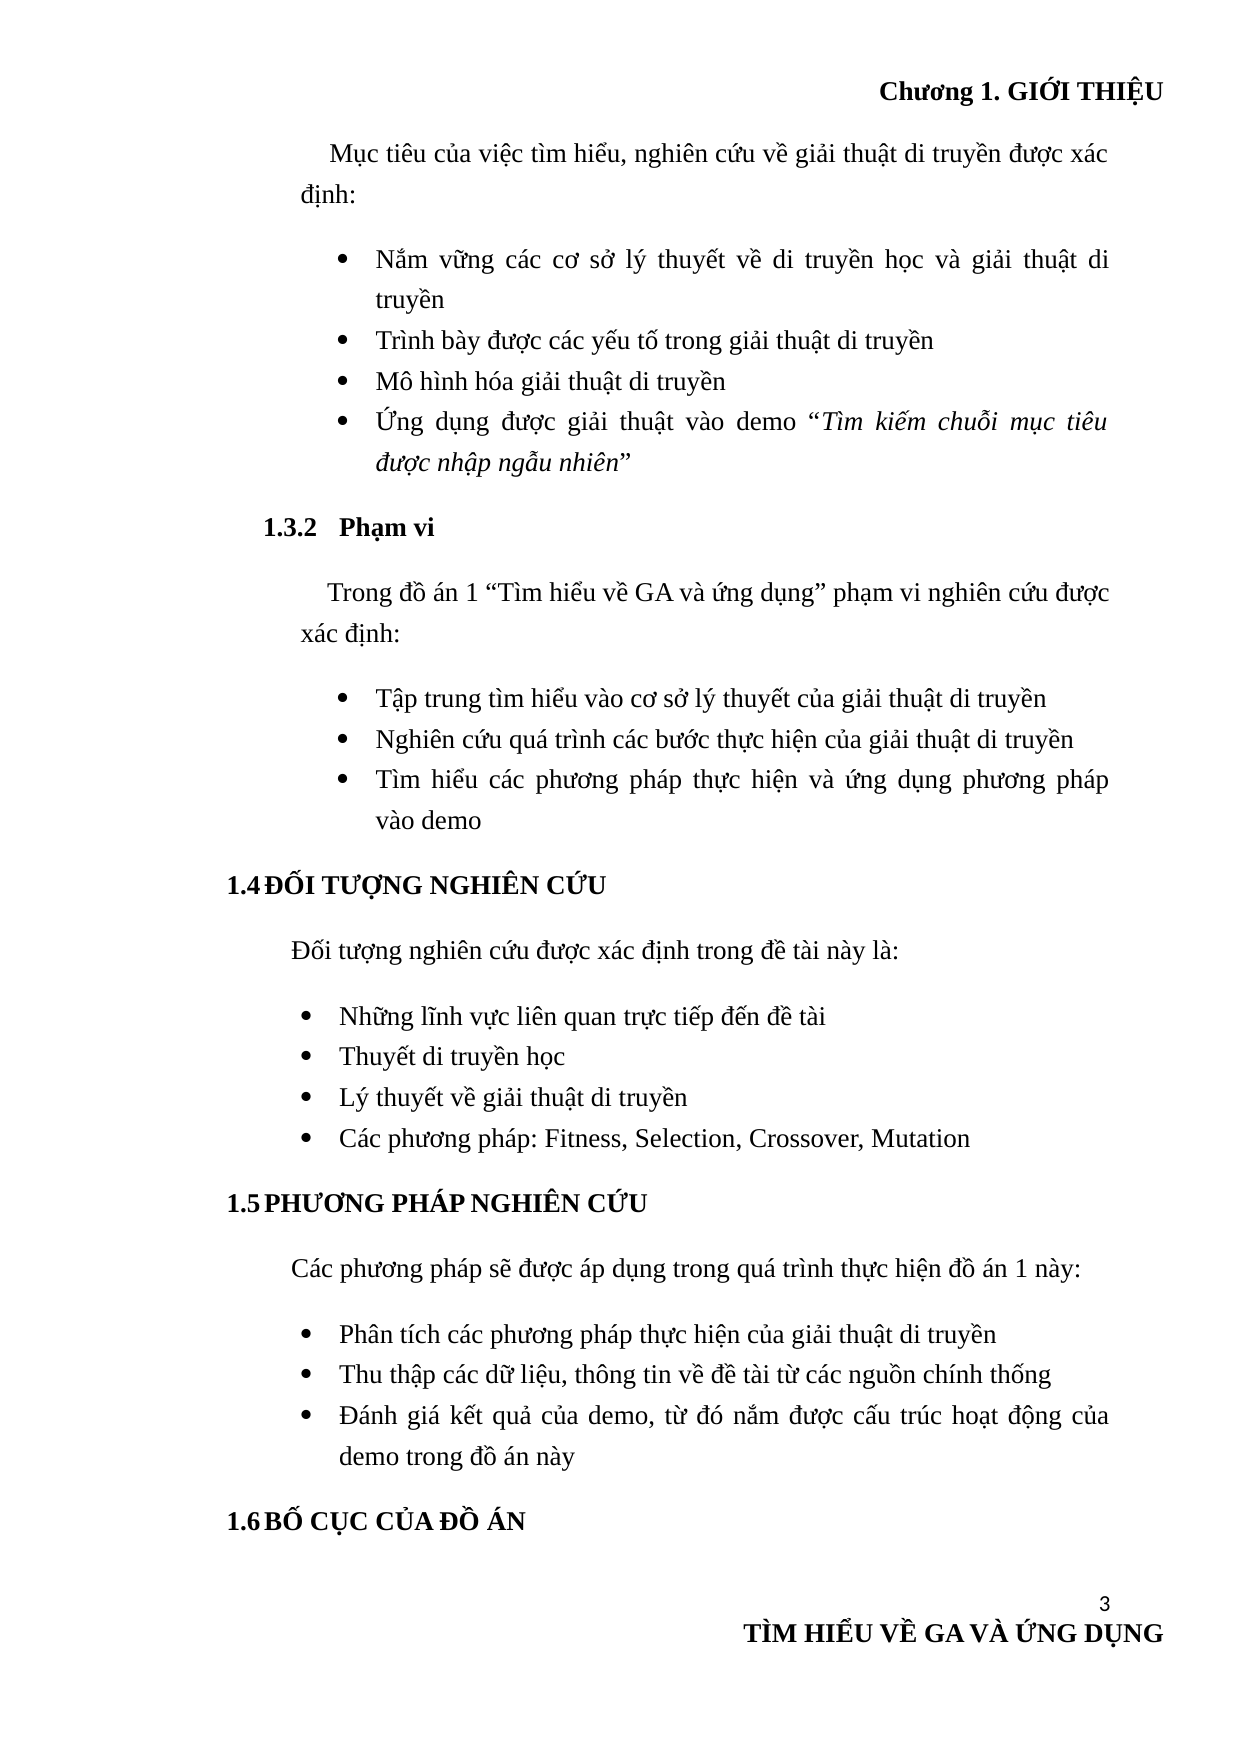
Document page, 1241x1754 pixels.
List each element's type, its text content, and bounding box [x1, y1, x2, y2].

list Các phương pháp sẽ được áp dụng trong quá trình thực hiện đồ án 1 này: [264, 1252, 1110, 1284]
list Phân tích các phương pháp thực hiện của giải thuật di truyền [301, 1318, 1110, 1349]
list Nắm vững các cơ sở lý thuyết về di truyền học và giải thuật di truyền [338, 243, 1110, 315]
list Những lĩnh vực liên quan trực tiếp đến đề tài [301, 1000, 1110, 1031]
list Thu thập các dữ liệu, thông tin về đề tài từ các nguồn chính thống [301, 1358, 1110, 1390]
list ĐỐI TƯỢNG NGHIÊN CỨU [226, 869, 1110, 900]
list Lý thuyết về giải thuật di truyền [301, 1081, 1110, 1112]
list Tập trung tìm hiểu vào cơ sở lý thuyết của giải thuật di truyền [338, 682, 1110, 713]
list BỐ CỤC CỦA ĐỒ ÁN [226, 1505, 1110, 1536]
list Nghiên cứu quá trình các bước thực hiện của giải thuật di truyền [338, 723, 1110, 754]
list Các phương pháp: Fitness, Selection, Crossover, Mutation [301, 1122, 1110, 1153]
list Đánh giá kết quả của demo, từ đó nắm được cấu trúc hoạt động của demo trong đồ án này [301, 1399, 1110, 1471]
list Mô hình hóa giải thuật di truyền [338, 364, 1110, 396]
list Phạm vi [263, 511, 1110, 542]
list Mục tiêu của việc tìm hiểu, nghiên cứu về giải thuật di truyền được xác định: [300, 137, 1110, 209]
list Đối tượng nghiên cứu được xác định trong đề tài này là: [264, 934, 1110, 966]
list Ứng dụng được giải thuật vào demo “Tìm kiếm chuỗi mục tiêu được nhập ngẫu nhiên” [338, 405, 1110, 477]
list Trình bày được các yếu tố trong giải thuật di truyền [338, 324, 1110, 355]
list Thuyết di truyền học [301, 1040, 1110, 1072]
list Tìm hiểu các phương pháp thực hiện và ứng dụng phương pháp vào demo [338, 763, 1110, 835]
list PHƯƠNG PHÁP NGHIÊN CỨU [226, 1187, 1110, 1218]
list Trong đồ án 1 “Tìm hiểu về GA và ứng dụng” phạm vi nghiên cứu được xác định: [300, 576, 1110, 648]
